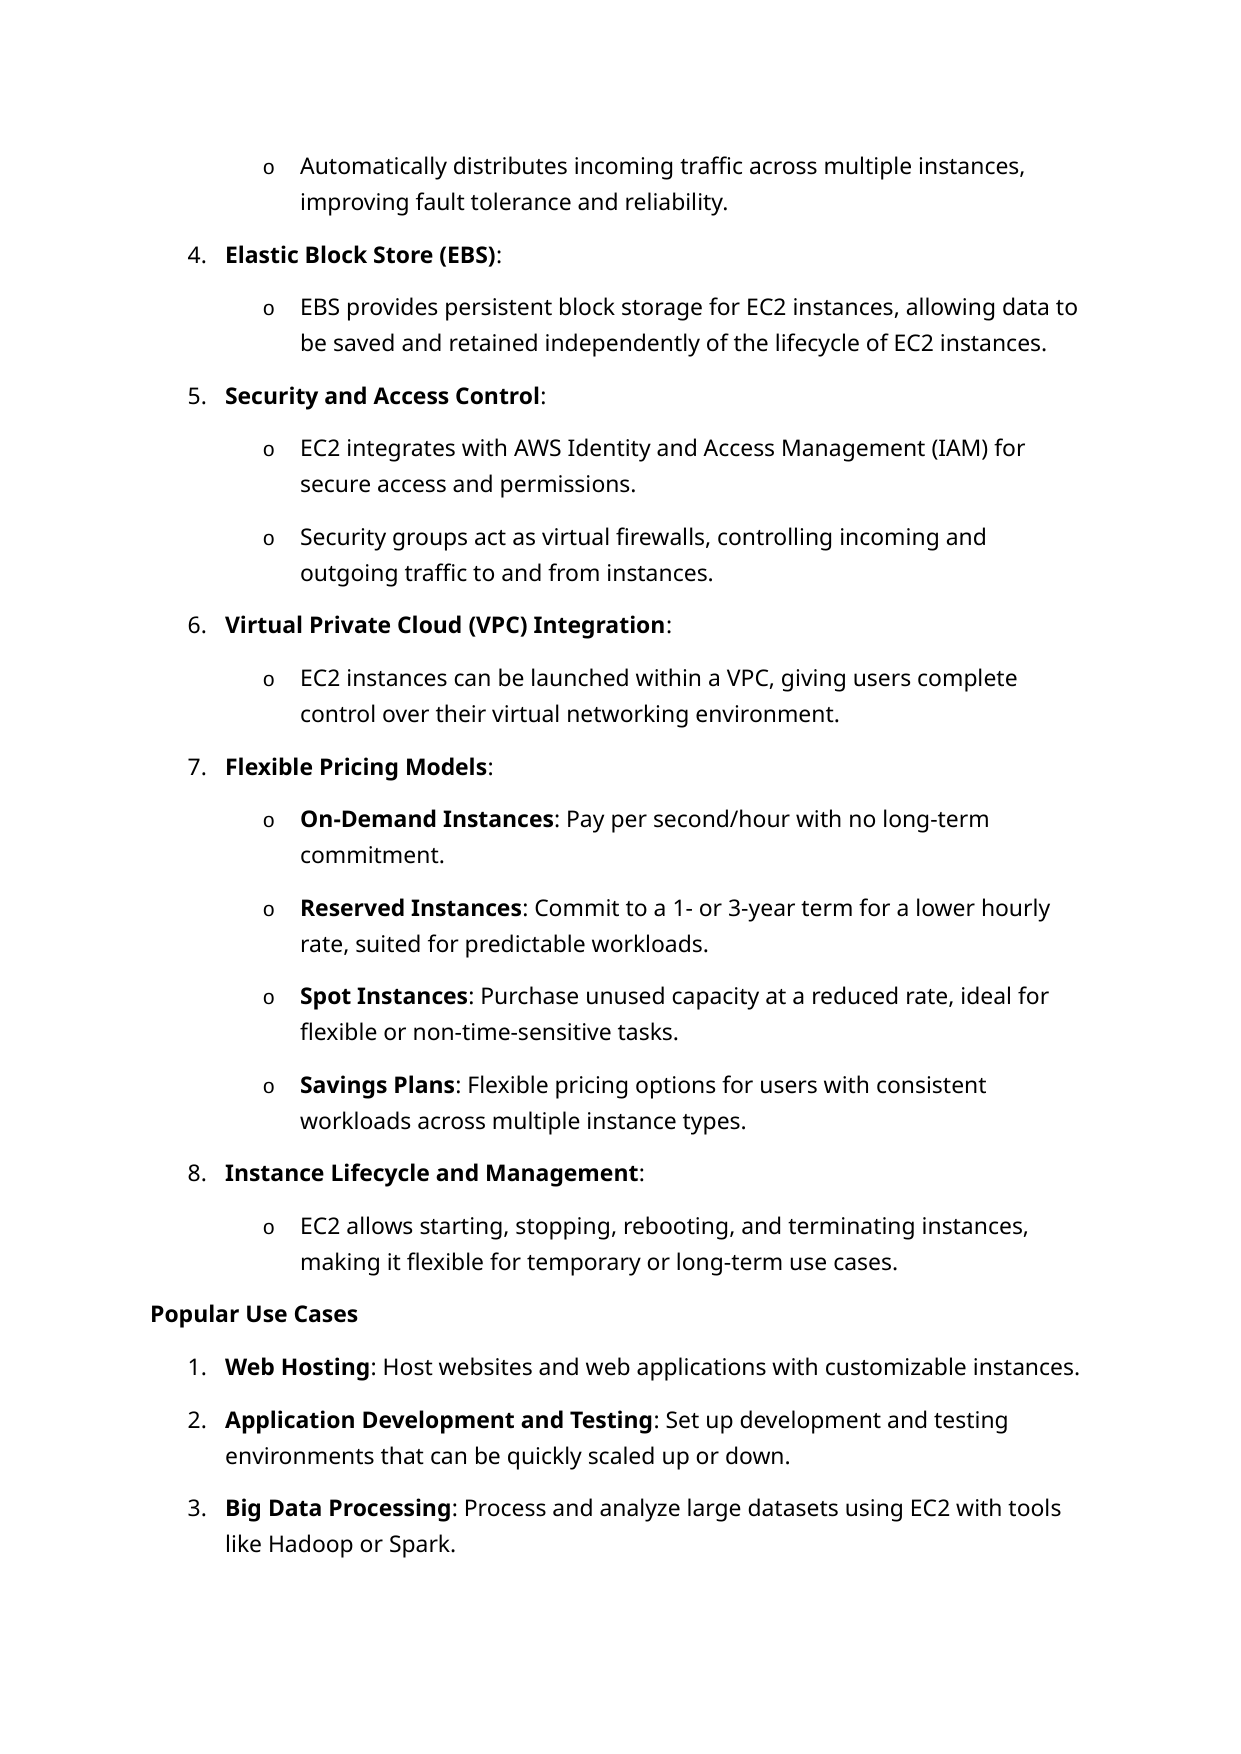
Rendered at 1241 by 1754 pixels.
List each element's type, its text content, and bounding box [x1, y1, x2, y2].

list Spot Instances: Purchase unused capacity at a reduced rate, ideal for flexible or non-time-sensitive tasks. [262, 980, 1090, 1047]
list EC2 integrates with AWS Identity and Access Management (IAM) for secure access and permissions. [262, 432, 1090, 499]
list Automatically distributes incoming traffic across multiple instances, improving fault tolerance and reliability. [262, 150, 1090, 217]
list Virtual Private Cloud (VPC) Integration: [187, 609, 1090, 641]
list EBS provides persistent block storage for EC2 instances, allowing data to be saved and retained independently of the lifecycle of EC2 instances. [262, 291, 1090, 358]
list Web Hosting: Host websites and web applications with customizable instances. [187, 1351, 1090, 1382]
list Security groups act as virtual firewalls, controlling incoming and outgoing traffic to and from instances. [262, 521, 1090, 588]
list Savings Plans: Flexible pricing options for users with consistent workloads across multiple instance types. [262, 1069, 1090, 1136]
list Instance Lifecycle and Management: [187, 1157, 1090, 1188]
list EC2 instances can be launched within a VPC, giving users complete control over their virtual networking environment. [262, 662, 1090, 729]
list Application Development and Testing: Set up development and testing environments that can be quickly scaled up or down. [187, 1404, 1090, 1471]
list Flexible Pricing Models: [187, 751, 1090, 782]
list Reserved Instances: Commit to a 1- or 3-year term for a lower hourly rate, suited for predictable workloads. [262, 892, 1090, 959]
list Elastic Block Store (EBS): [187, 238, 1090, 270]
list On-Demand Instances: Pay per second/hour with no long-term commitment. [262, 803, 1090, 870]
list EC2 allows starting, stopping, rebooting, and terminating instances, making it flexible for temporary or long-term use cases. [262, 1210, 1090, 1277]
list Big Data Processing: Process and analyze large datasets using EC2 with tools like Hadoop or Spark. [187, 1492, 1090, 1559]
list Security and Access Control: [187, 380, 1090, 411]
text Popular Use Cases [150, 1298, 1090, 1330]
